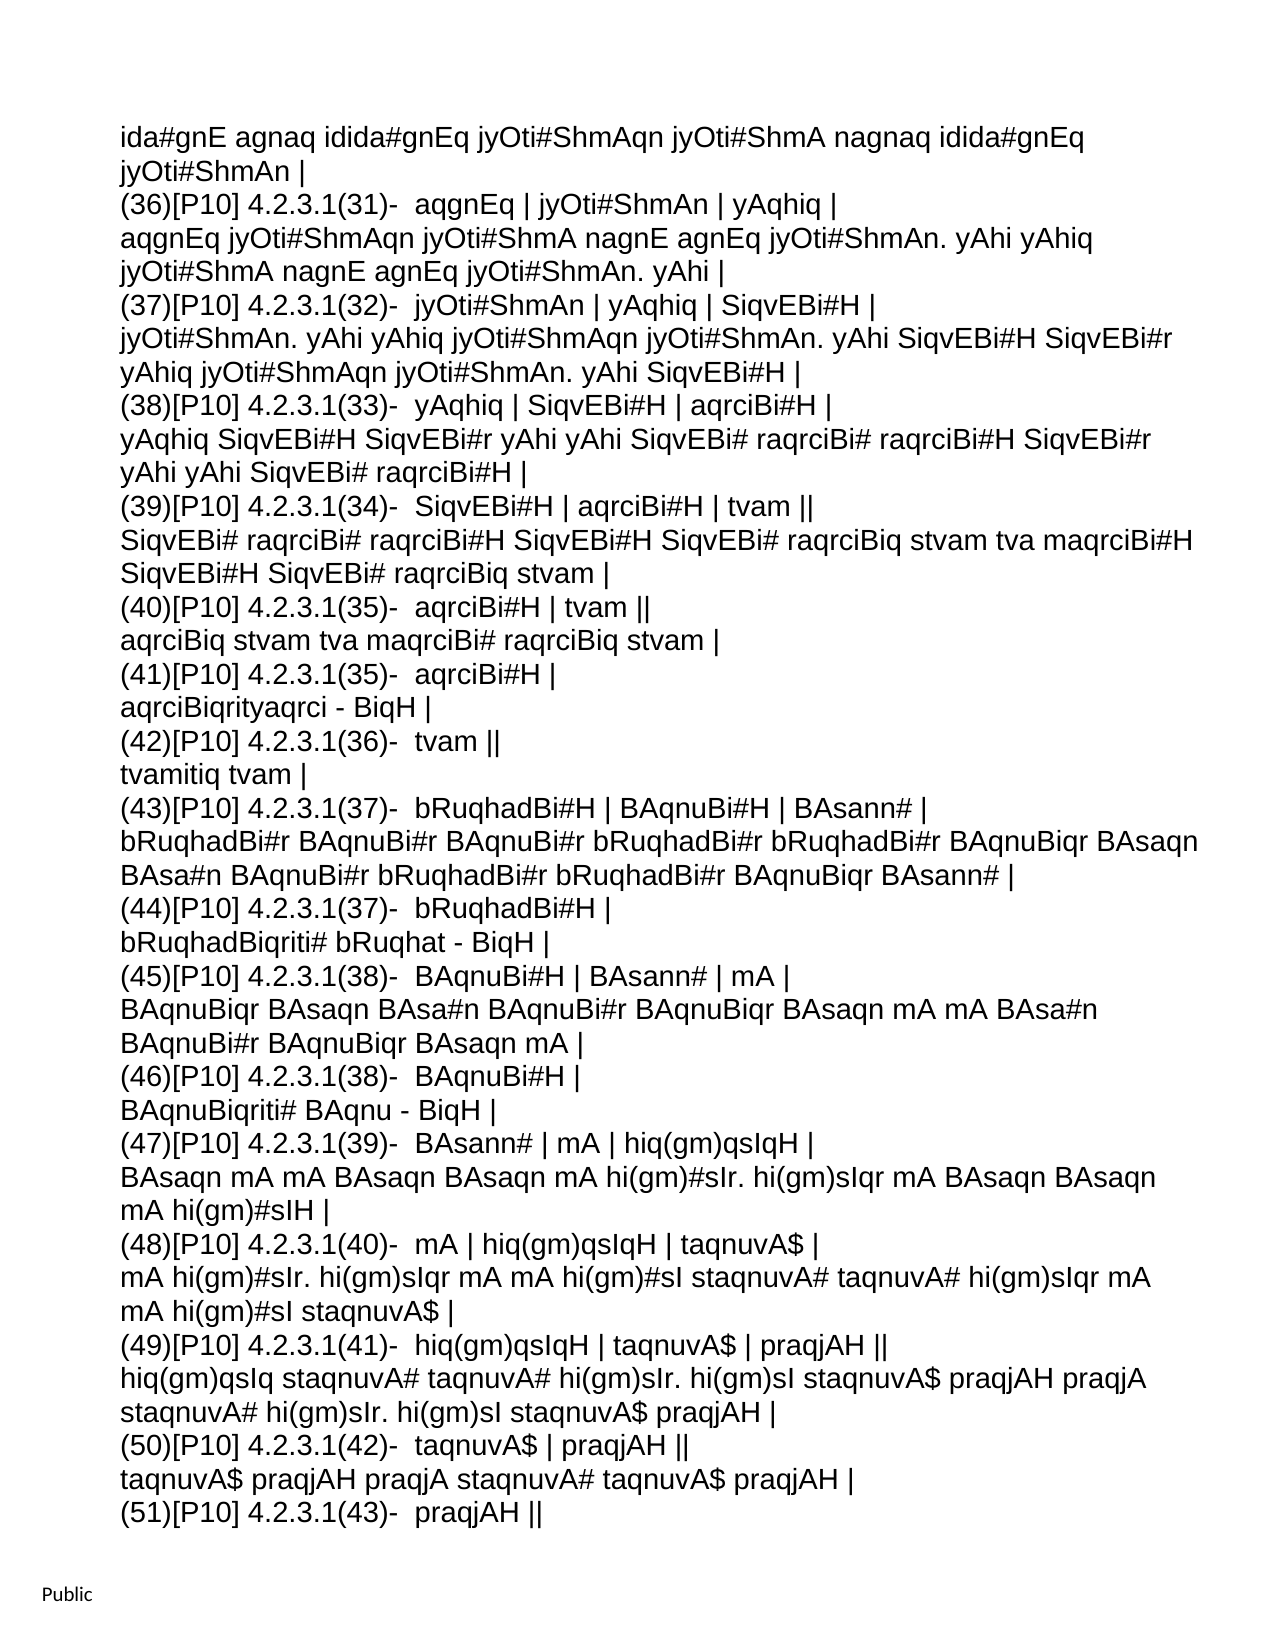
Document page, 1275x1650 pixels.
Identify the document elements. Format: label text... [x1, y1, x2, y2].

text (39)[P10] 4.2.3.1(34)- SiqvEBi#H | aqrciBi#H | tvam || [120, 489, 1200, 522]
text (44)[P10] 4.2.3.1(37)- bRuqhadBi#H | [120, 891, 1200, 925]
text BAsaqn mA mA BAsaqn BAsaqn mA hi(gm)#sIr. hi(gm)sIqr mA BAsaqn BAsaqn mA hi(gm)#sIH | [120, 1160, 1200, 1227]
text BAqnuBiqriti# BAqnu - BiqH | [120, 1093, 1200, 1126]
text (48)[P10] 4.2.3.1(40)- mA | hiq(gm)qsIqH | taqnuvA$ | [120, 1227, 1200, 1260]
text (47)[P10] 4.2.3.1(39)- BAsann# | mA | hiq(gm)qsIqH | [120, 1126, 1200, 1160]
text (45)[P10] 4.2.3.1(38)- BAqnuBi#H | BAsann# | mA | [120, 958, 1200, 992]
text BAqnuBiqr BAsaqn BAsa#n BAqnuBi#r BAqnuBiqr BAsaqn mA mA BAsa#n BAqnuBi#r BAqnuBiqr BAsaqn mA | [120, 992, 1200, 1059]
text (40)[P10] 4.2.3.1(35)- aqrciBi#H | tvam || [120, 589, 1200, 623]
text aqrciBiqrityaqrci - BiqH | [120, 690, 1200, 724]
text yAqhiq SiqvEBi#H SiqvEBi#r yAhi yAhi SiqvEBi# raqrciBi# raqrciBi#H SiqvEBi#r yAhi yAhi SiqvEBi# raqrciBi#H | [120, 422, 1200, 489]
text ida#gnE agnaq idida#gnEq jyOti#ShmAqn jyOti#ShmA nagnaq idida#gnEq jyOti#ShmAn | [120, 120, 1200, 187]
text (41)[P10] 4.2.3.1(35)- aqrciBi#H | [120, 657, 1200, 690]
text tvamitiq tvam | [120, 757, 1200, 791]
text jyOti#ShmAn. yAhi yAhiq jyOti#ShmAqn jyOti#ShmAn. yAhi SiqvEBi#H SiqvEBi#r yAhiq jyOti#ShmAqn jyOti#ShmAn. yAhi SiqvEBi#H | [120, 321, 1200, 388]
text taqnuvA$ praqjAH praqjA staqnuvA# taqnuvA$ praqjAH | [120, 1462, 1200, 1495]
text (36)[P10] 4.2.3.1(31)- aqgnEq | jyOti#ShmAn | yAqhiq | [120, 187, 1200, 221]
text (42)[P10] 4.2.3.1(36)- tvam || [120, 724, 1200, 757]
text (43)[P10] 4.2.3.1(37)- bRuqhadBi#H | BAqnuBi#H | BAsann# | [120, 791, 1200, 824]
text aqgnEq jyOti#ShmAqn jyOti#ShmA nagnE agnEq jyOti#ShmAn. yAhi yAhiq jyOti#ShmA nagnE agnEq jyOti#ShmAn. yAhi | [120, 221, 1200, 288]
text (37)[P10] 4.2.3.1(32)- jyOti#ShmAn | yAqhiq | SiqvEBi#H | [120, 288, 1200, 321]
text (49)[P10] 4.2.3.1(41)- hiq(gm)qsIqH | taqnuvA$ | praqjAH || [120, 1327, 1200, 1361]
text SiqvEBi# raqrciBi# raqrciBi#H SiqvEBi#H SiqvEBi# raqrciBiq stvam tva maqrciBi#H SiqvEBi#H SiqvEBi# raqrciBiq stvam | [120, 522, 1200, 589]
text (46)[P10] 4.2.3.1(38)- BAqnuBi#H | [120, 1059, 1200, 1093]
text mA hi(gm)#sIr. hi(gm)sIqr mA mA hi(gm)#sI staqnuvA# taqnuvA# hi(gm)sIqr mA mA hi(gm)#sI staqnuvA$ | [120, 1260, 1200, 1327]
text hiq(gm)qsIq staqnuvA# taqnuvA# hi(gm)sIr. hi(gm)sI staqnuvA$ praqjAH praqjA staqnuvA# hi(gm)sIr. hi(gm)sI staqnuvA$ praqjAH | [120, 1361, 1200, 1428]
text aqrciBiq stvam tva maqrciBi# raqrciBiq stvam | [120, 623, 1200, 657]
text (38)[P10] 4.2.3.1(33)- yAqhiq | SiqvEBi#H | aqrciBi#H | [120, 388, 1200, 422]
text bRuqhadBiqriti# bRuqhat - BiqH | [120, 925, 1200, 958]
text bRuqhadBi#r BAqnuBi#r BAqnuBi#r bRuqhadBi#r bRuqhadBi#r BAqnuBiqr BAsaqn BAsa#n BAqnuBi#r bRuqhadBi#r bRuqhadBi#r BAqnuBiqr BAsann# | [120, 824, 1200, 891]
text (51)[P10] 4.2.3.1(43)- praqjAH || [120, 1495, 1200, 1529]
text (50)[P10] 4.2.3.1(42)- taqnuvA$ | praqjAH || [120, 1428, 1200, 1462]
